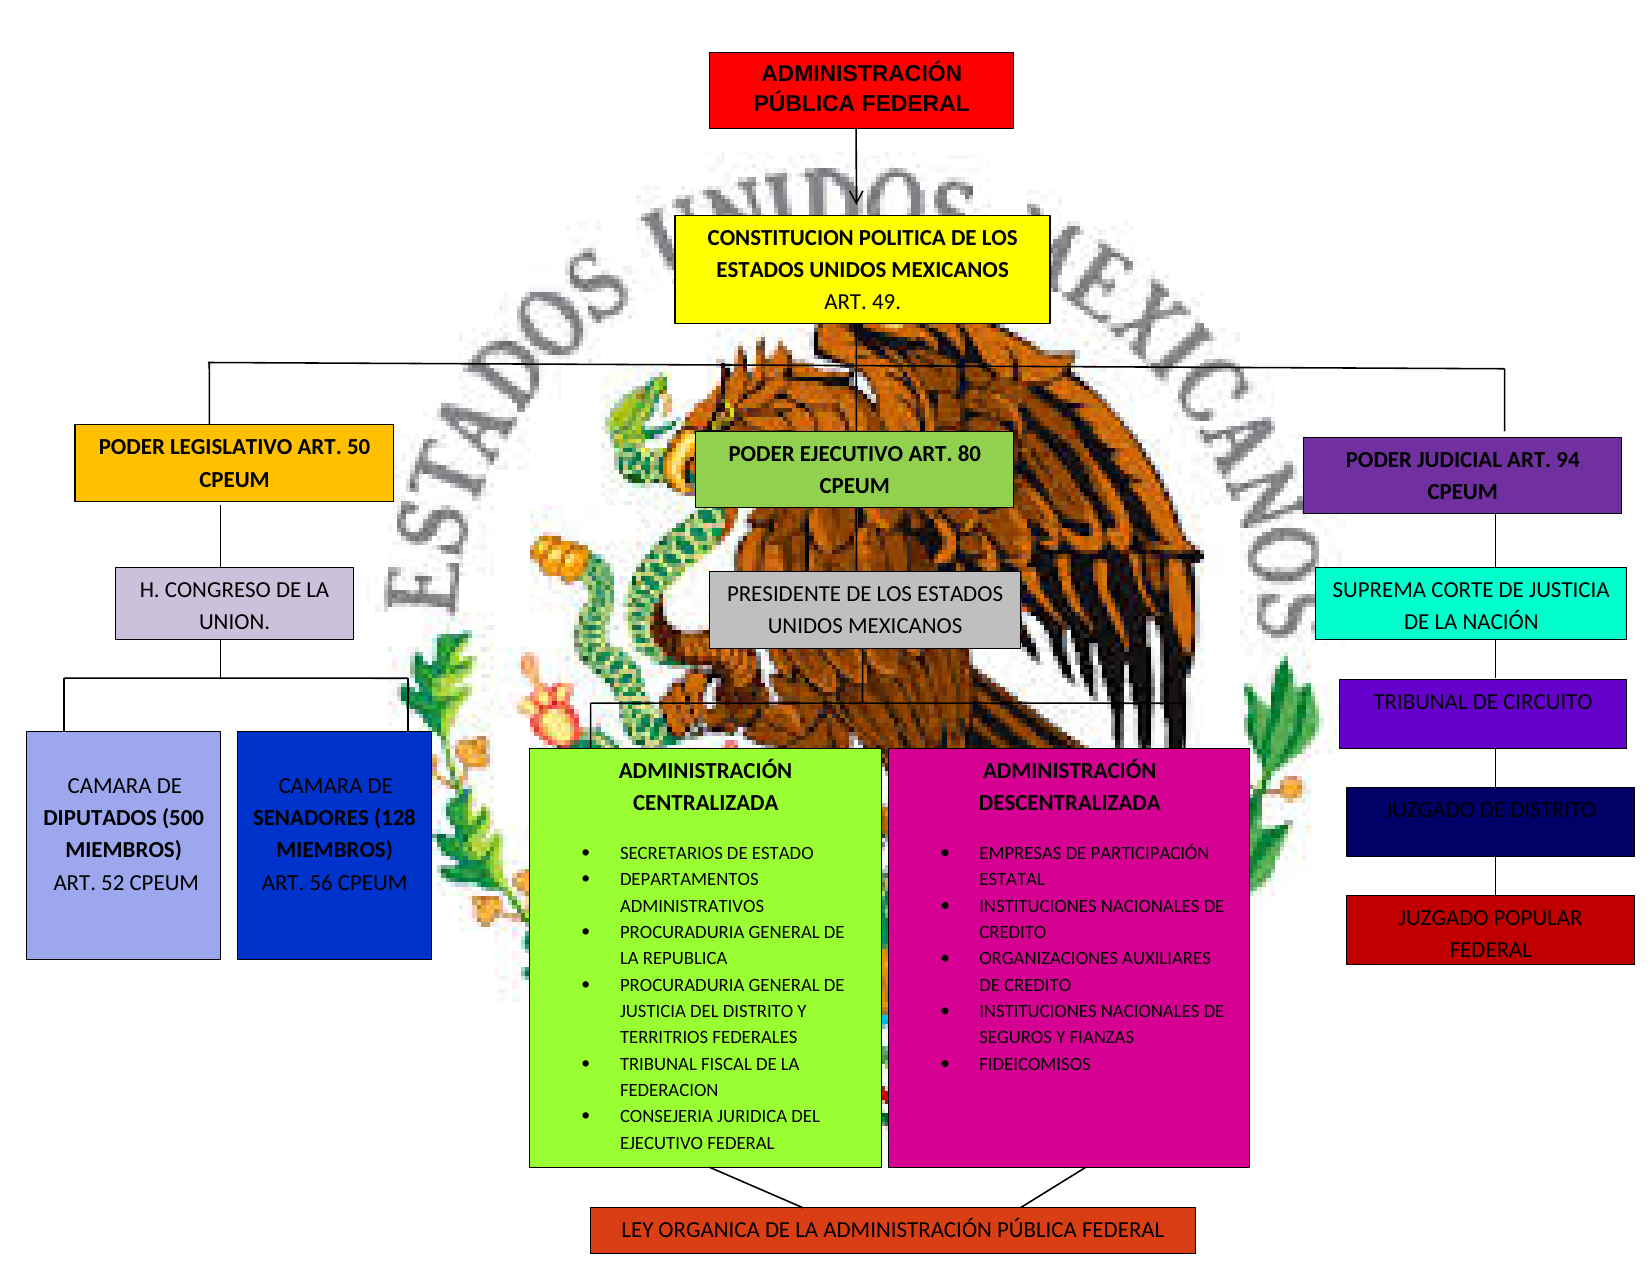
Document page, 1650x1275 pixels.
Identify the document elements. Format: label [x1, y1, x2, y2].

picture [592, 704, 1183, 1014]
picture [882, 1021, 888, 1149]
picture [353, 679, 407, 731]
picture [858, 367, 1351, 1149]
picture [353, 151, 1351, 367]
picture [353, 364, 861, 1149]
